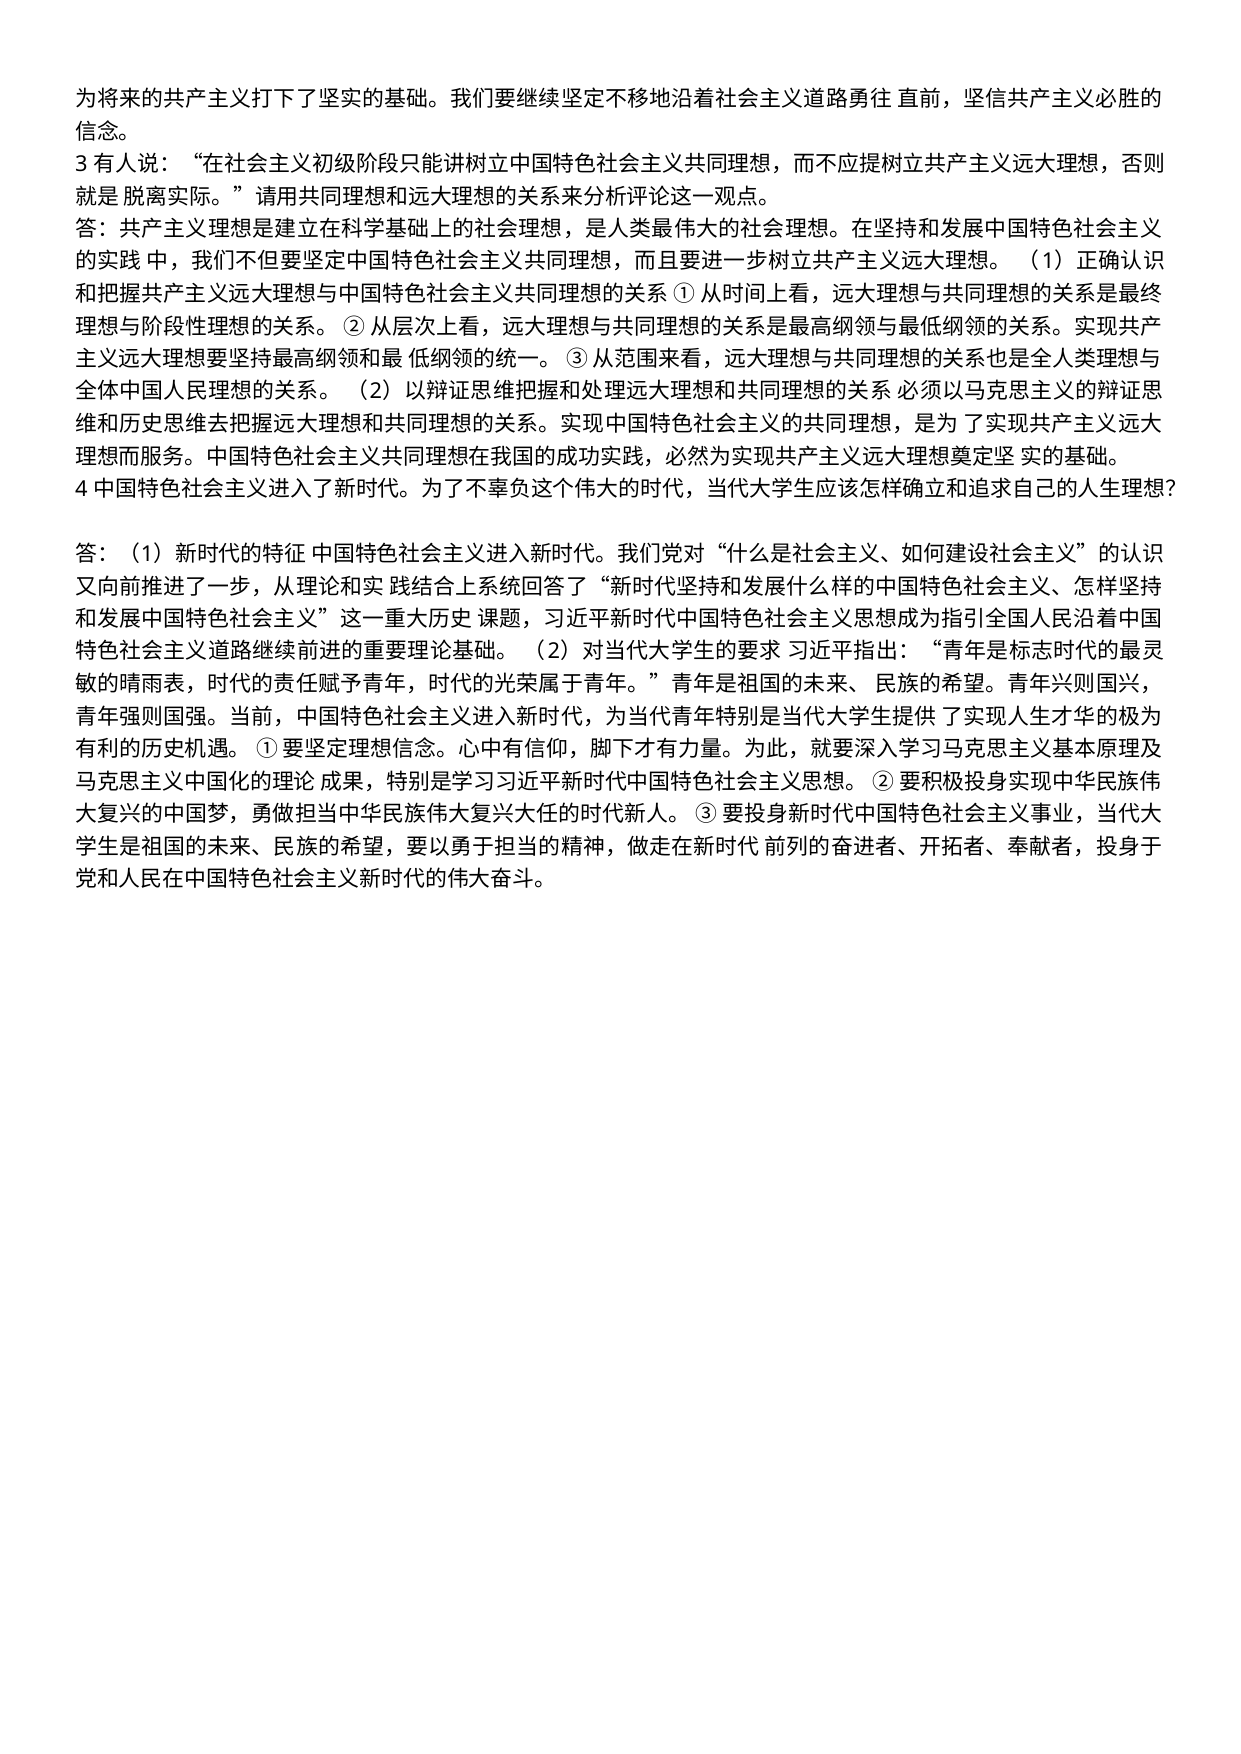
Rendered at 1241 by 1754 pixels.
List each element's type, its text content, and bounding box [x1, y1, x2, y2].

text 4 中国特色社会主义进入了新时代。为了不辜负这个伟大的时代，当代大学生应该怎样确立和追求自己的人生理想？ [75, 471, 1165, 536]
text 答：（1）新时代的特征 中国特色社会主义进入新时代。我们党对“什么是社会主义、如何建设社会主义”的认识又向前推进了一步，从理论和实 践结合上系统回答了“新时代坚持和发展什么样的中国特色社会主义、怎样坚持和发展中国特色社会主义”这一重大历史 课题，习近平新时代中国特色社会主义思想成为指引全国人民沿着中国特色社会主义道路继续前进的重要理论基础。 （2）对当代大学生的要求 习近平指出：“青年是标志时代的最灵敏的晴雨表，时代的责任赋予青年，时代的光荣属于青年。”青年是祖国的未来、 民族的希望。青年兴则国兴，青年强则国强。当前，中国特色社会主义进入新时代，为当代青年特别是当代大学生提供 了实现人生才华的极为有利的历史机遇。 ① 要坚定理想信念。心中有信仰，脚下才有力量。为此，就要深入学习马克思主义基本原理及马克思主义中国化的理论 成果，特别是学习习近平新时代中国特色社会主义思想。 ② 要积极投身实现中华民族伟大复兴的中国梦，勇做担当中华民族伟大复兴大任的时代新人。 ③ 要投身新时代中国特色社会主义事业，当代大学生是祖国的未来、民族的希望，要以勇于担当的精神，做走在新时代 前列的奋进者、开拓者、奉献者，投身于党和人民在中国特色社会主义新时代的伟大奋斗。 [75, 536, 1165, 893]
text 3 有人说：“在社会主义初级阶段只能讲树立中国特色社会主义共同理想，而不应提树立共产主义远大理想，否则就是 脱离实际。”请用共同理想和远大理想的关系来分析评论这一观点。 [75, 146, 1165, 211]
text 答：共产主义理想是建立在科学基础上的社会理想，是人类最伟大的社会理想。在坚持和发展中国特色社会主义的实践 中，我们不但要坚定中国特色社会主义共同理想，而且要进一步树立共产主义远大理想。 （1）正确认识和把握共产主义远大理想与中国特色社会主义共同理想的关系 ① 从时间上看，远大理想与共同理想的关系是最终理想与阶段性理想的关系。 ② 从层次上看，远大理想与共同理想的关系是最高纲领与最低纲领的关系。实现共产主义远大理想要坚持最高纲领和最 低纲领的统一。 ③ 从范围来看，远大理想与共同理想的关系也是全人类理想与全体中国人民理想的关系。 （2）以辩证思维把握和处理远大理想和共同理想的关系 必须以马克思主义的辩证思维和历史思维去把握远大理想和共同理想的关系。实现中国特色社会主义的共同理想，是为 了实现共产主义远大理想而服务。中国特色社会主义共同理想在我国的成功实践，必然为实现共产主义远大理想奠定坚 实的基础。 [75, 211, 1165, 471]
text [75, 81, 1165, 146]
